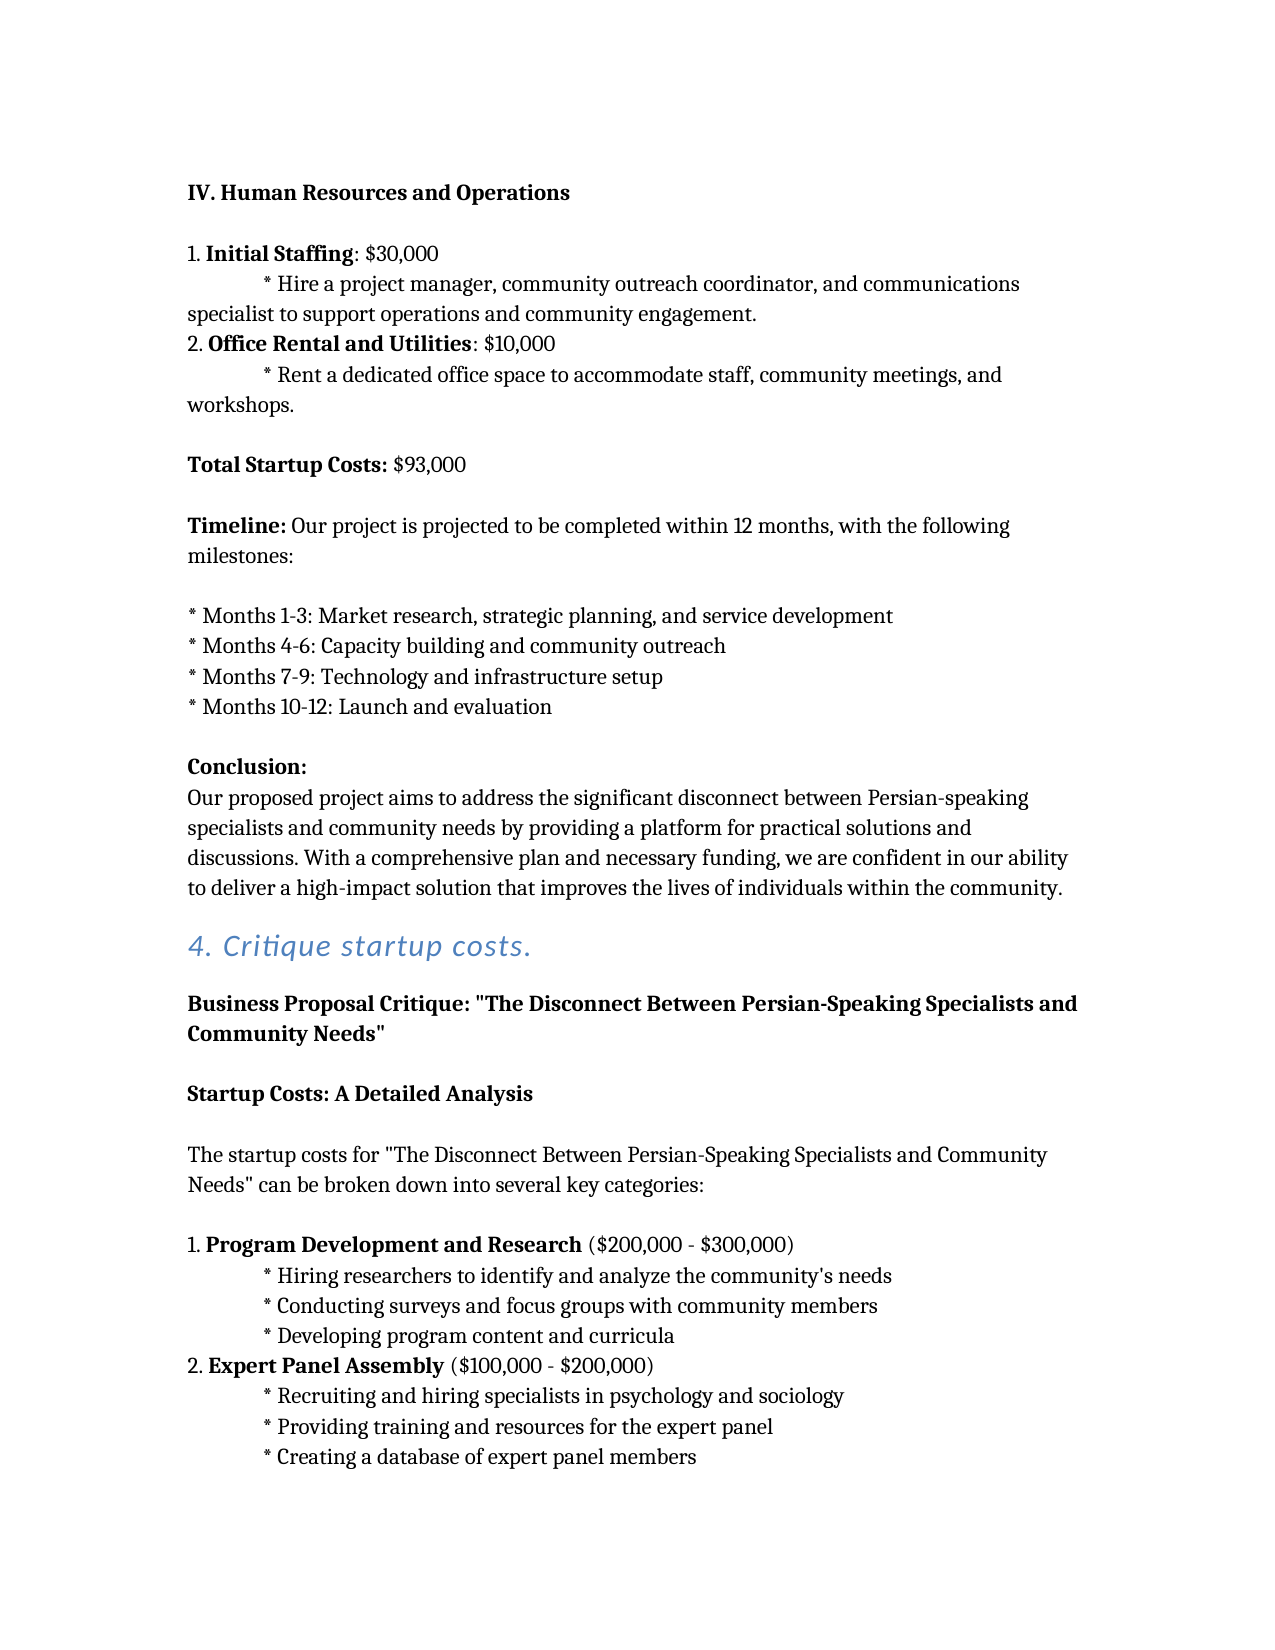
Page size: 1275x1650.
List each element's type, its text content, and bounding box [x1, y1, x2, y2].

subtitle 4. Critique startup costs. [187, 926, 1087, 964]
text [187, 150, 1087, 901]
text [187, 991, 1087, 1470]
